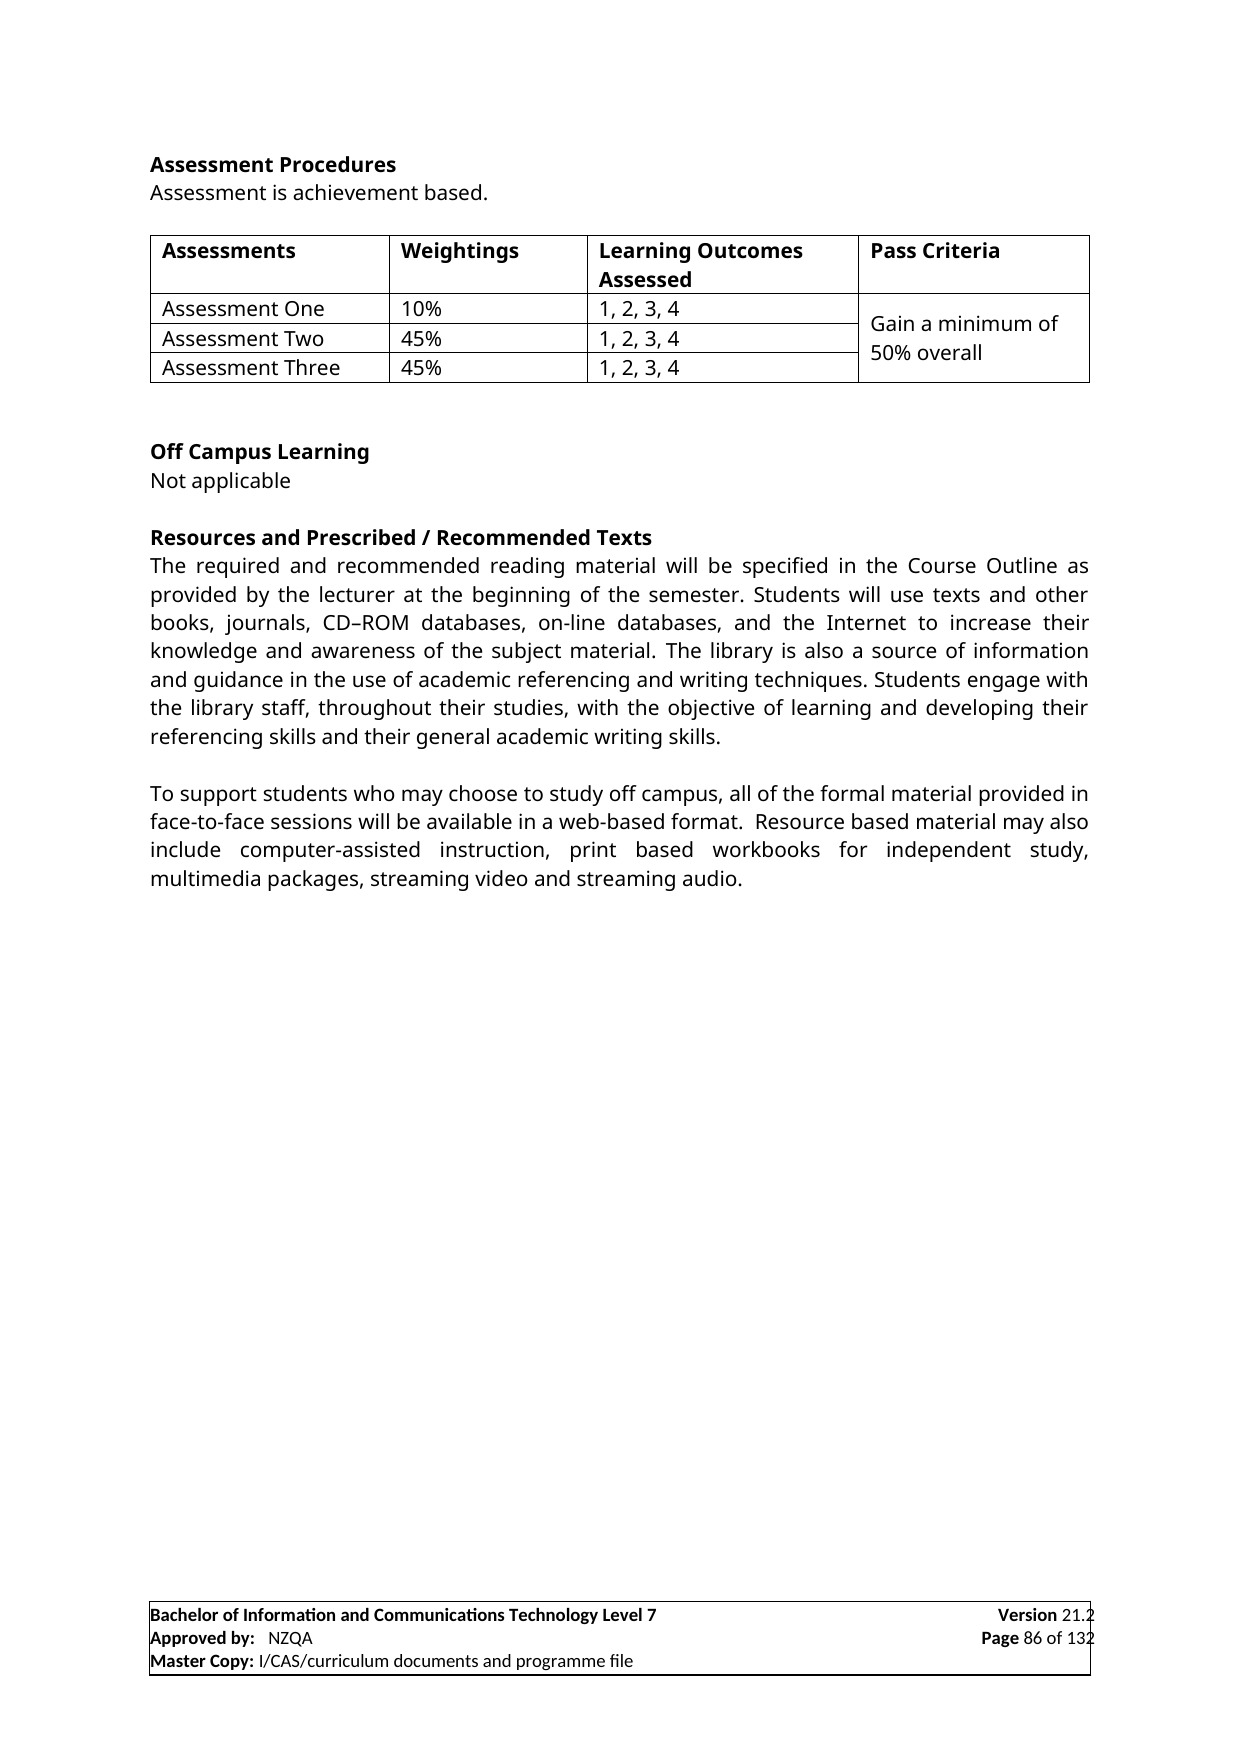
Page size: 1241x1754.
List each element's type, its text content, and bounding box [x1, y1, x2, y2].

text To support students who may choose to study off campus, all of the formal material provided in face-to-face sessions will be available in a web-based format. Resource based material may also include computer-assisted instruction, print based workbooks for independent study, multimedia packages, streaming video and streaming audio. [150, 779, 1090, 892]
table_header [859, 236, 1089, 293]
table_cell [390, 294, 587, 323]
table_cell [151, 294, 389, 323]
text Not applicable [150, 466, 1090, 494]
text Resources and Prescribed / Recommended Texts [150, 523, 1090, 551]
text Assessment Procedures [150, 150, 1090, 178]
text Assessment is achievement based. [150, 178, 1090, 207]
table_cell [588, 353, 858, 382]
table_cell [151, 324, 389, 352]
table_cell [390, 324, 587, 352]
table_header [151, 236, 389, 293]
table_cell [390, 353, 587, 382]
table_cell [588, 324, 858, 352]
text The required and recommended reading material will be specified in the Course Outline as provided by the lecturer at the beginning of the semester. Students will use texts and other books, journals, CD–ROM databases, on-line databases, and the Internet to increase their knowledge and awareness of the subject material. The library is also a source of information and guidance in the use of academic referencing and writing techniques. Students engage with the library staff, throughout their studies, with the objective of learning and developing their referencing skills and their general academic writing skills. [150, 551, 1090, 750]
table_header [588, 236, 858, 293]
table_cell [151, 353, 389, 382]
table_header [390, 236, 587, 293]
text Off Campus Learning [150, 437, 1090, 466]
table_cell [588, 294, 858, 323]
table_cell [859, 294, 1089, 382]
